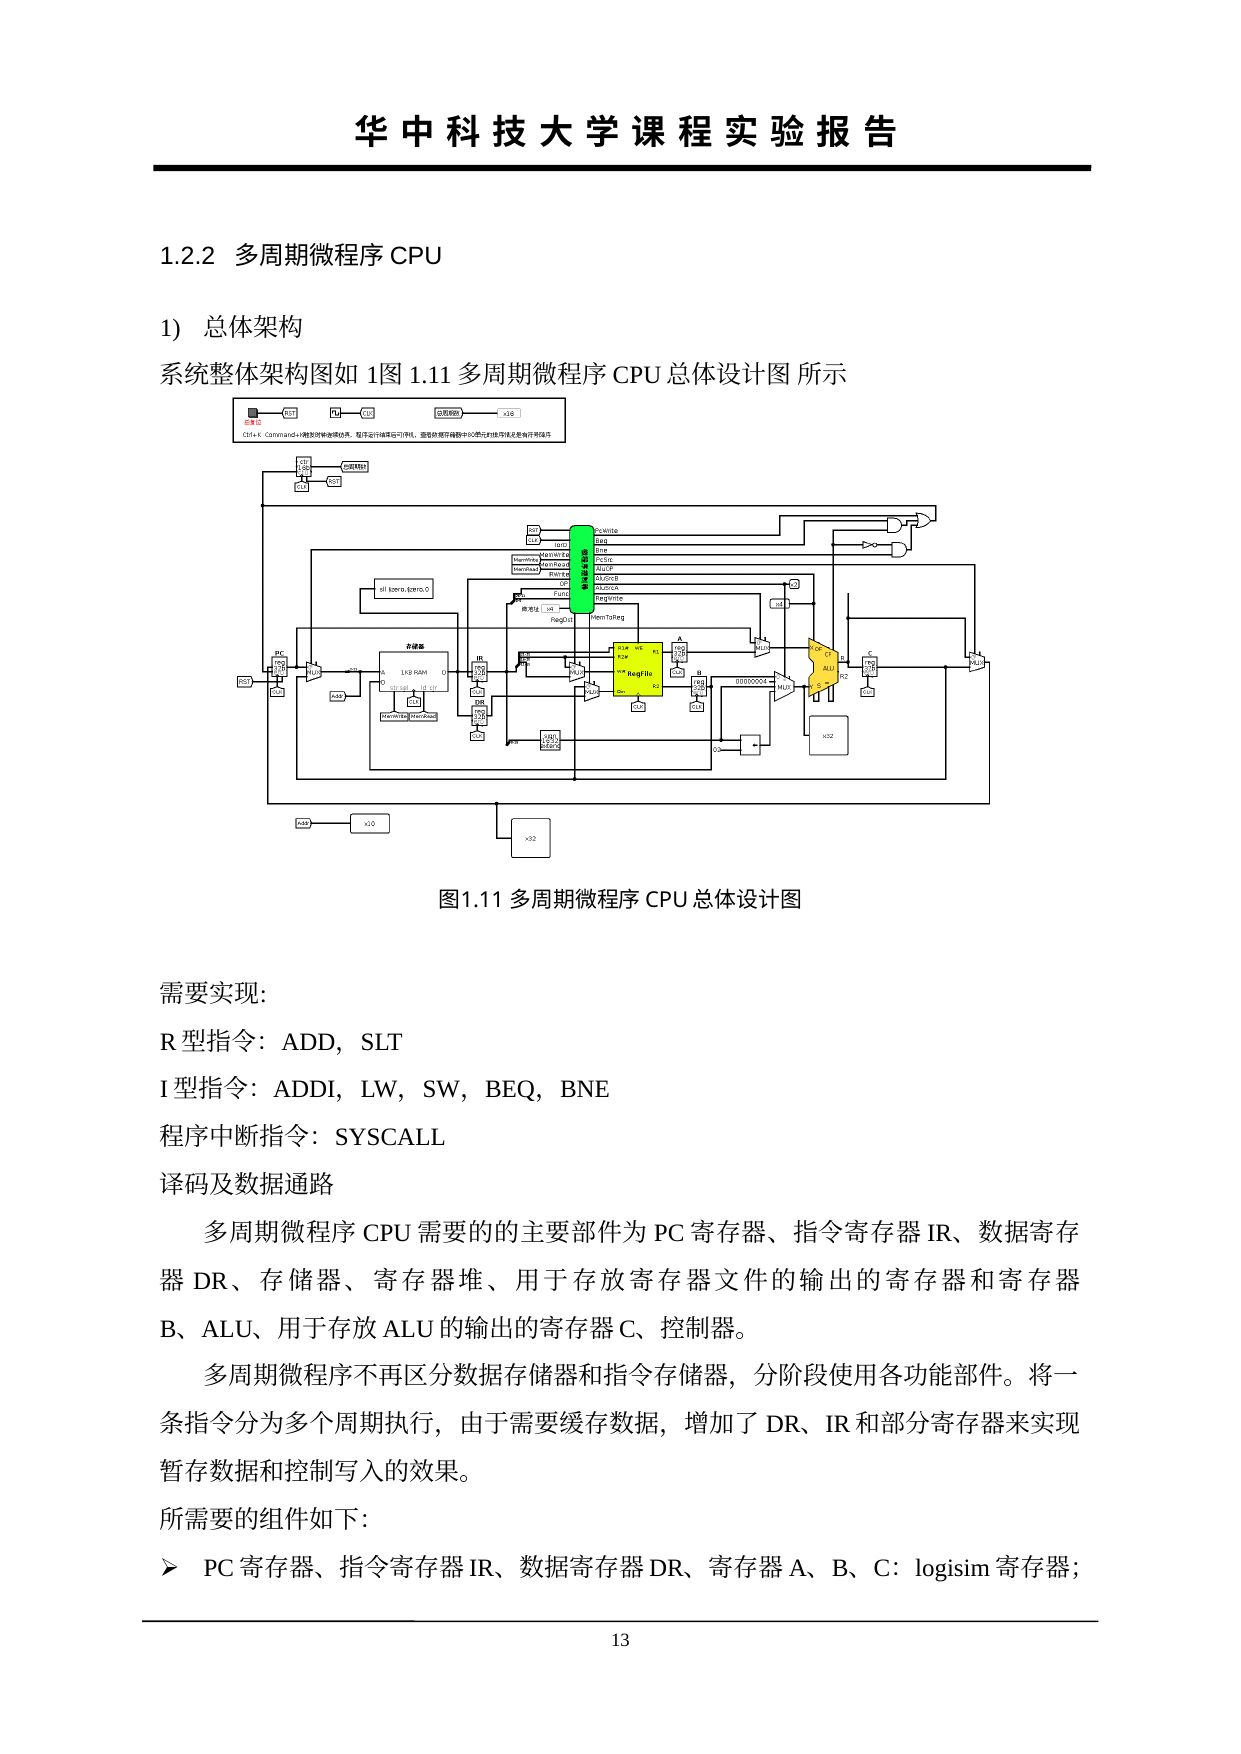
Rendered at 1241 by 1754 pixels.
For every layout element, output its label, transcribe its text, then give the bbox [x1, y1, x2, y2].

text R型指令：ADD，SLT [159, 1015, 1081, 1063]
text 需要实现: [159, 968, 1081, 1015]
text 图1.11 多周期微程序CPU总体设计图 [159, 882, 1081, 913]
text 译码及数据通路 [159, 1159, 1081, 1207]
picture [230, 397, 1010, 861]
text I型指令：ADDI，LW，SW，BEQ，BNE [159, 1063, 1081, 1111]
list 总体架构 [159, 301, 1081, 349]
subtitle 多周期微程序CPU [159, 230, 1081, 277]
text 多周期微程序不再区分数据存储器和指令存储器，分阶段使用各功能部件。将一条指令分为多个周期执行，由于需要缓存数据，增加了DR、IR和部分寄存器来实现暂存数据和控制写入的效果。 [159, 1350, 1081, 1493]
list 系统整体架构图如 图1.11 多周期微程序CPU总体设计图 所示 [159, 349, 1081, 397]
list PC寄存器、指令寄存器IR、数据寄存器DR、寄存器A、B、C：logisim寄存器； [159, 1541, 1081, 1589]
text 程序中断指令：SYSCALL [159, 1111, 1081, 1159]
text 所需要的组件如下： [159, 1493, 1081, 1541]
text 多周期微程序CPU需要的的主要部件为PC寄存器、指令寄存器IR、数据寄存器DR、存储器、寄存器堆、用于存放寄存器文件的输出的寄存器和寄存器B、ALU、用于存放ALU的输出的寄存器C、控制器。 [159, 1207, 1081, 1350]
